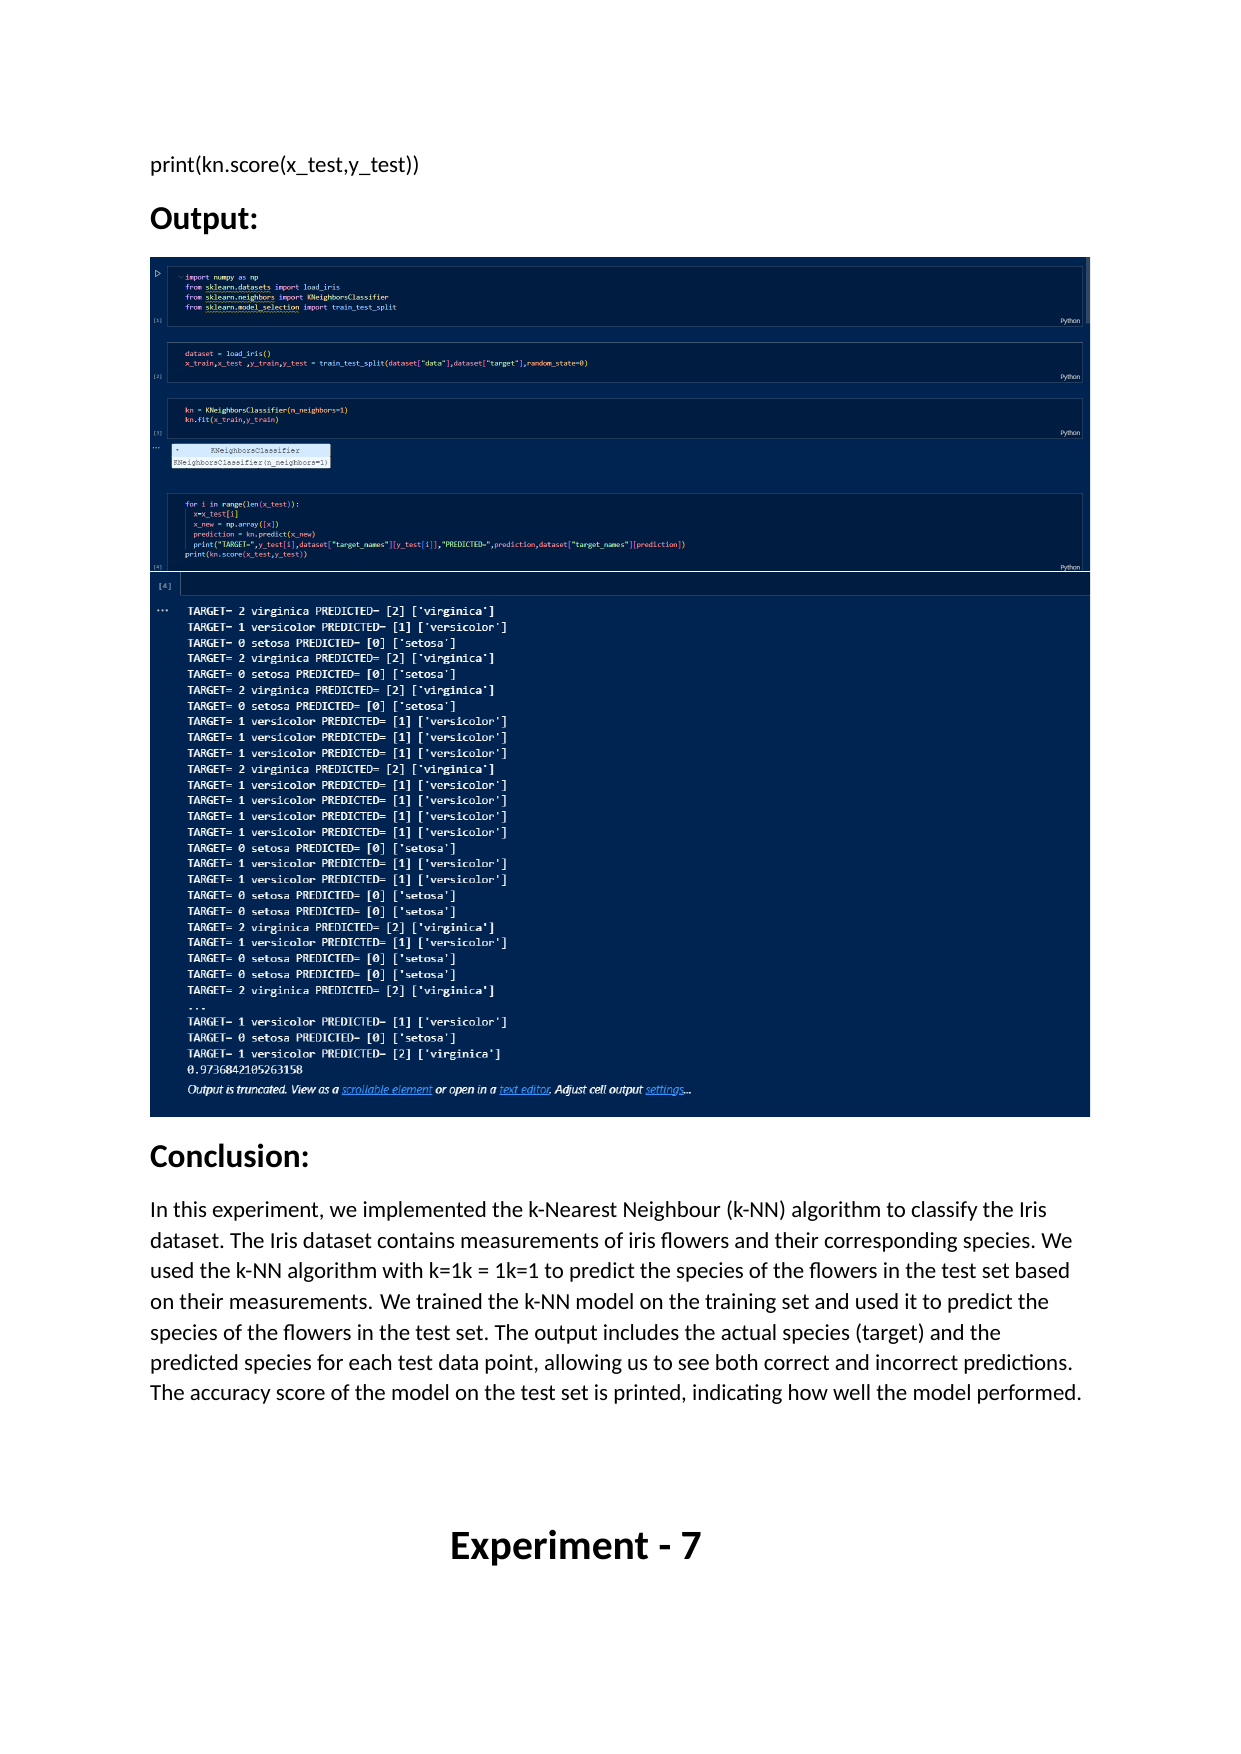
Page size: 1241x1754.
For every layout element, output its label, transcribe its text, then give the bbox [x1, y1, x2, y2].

text Experiment - 7 [450, 1519, 1090, 1569]
text Conclusion: [150, 1135, 1090, 1176]
text Output: [150, 197, 1090, 238]
picture [150, 257, 1091, 571]
picture [150, 572, 1091, 1117]
text print(kn.score(x_test,y_test)) [150, 150, 1090, 178]
text In this experiment, we implemented the k-Nearest Neighbour (k-NN) algorithm to classify the Iris dataset. The Iris dataset contains measurements of iris flowers and their corresponding species. We used the k-NN algorithm with k=1k = 1k=1 to predict the species of the flowers in the test set based on their measurements. We trained the k-NN model on the training set and used it to predict the species of the flowers in the test set. The output includes the actual species (target) and the predicted species for each test data point, allowing us to see both correct and incorrect predictions. The accuracy score of the model on the test set is printed, indicating how well the model performed. [150, 1196, 1090, 1406]
